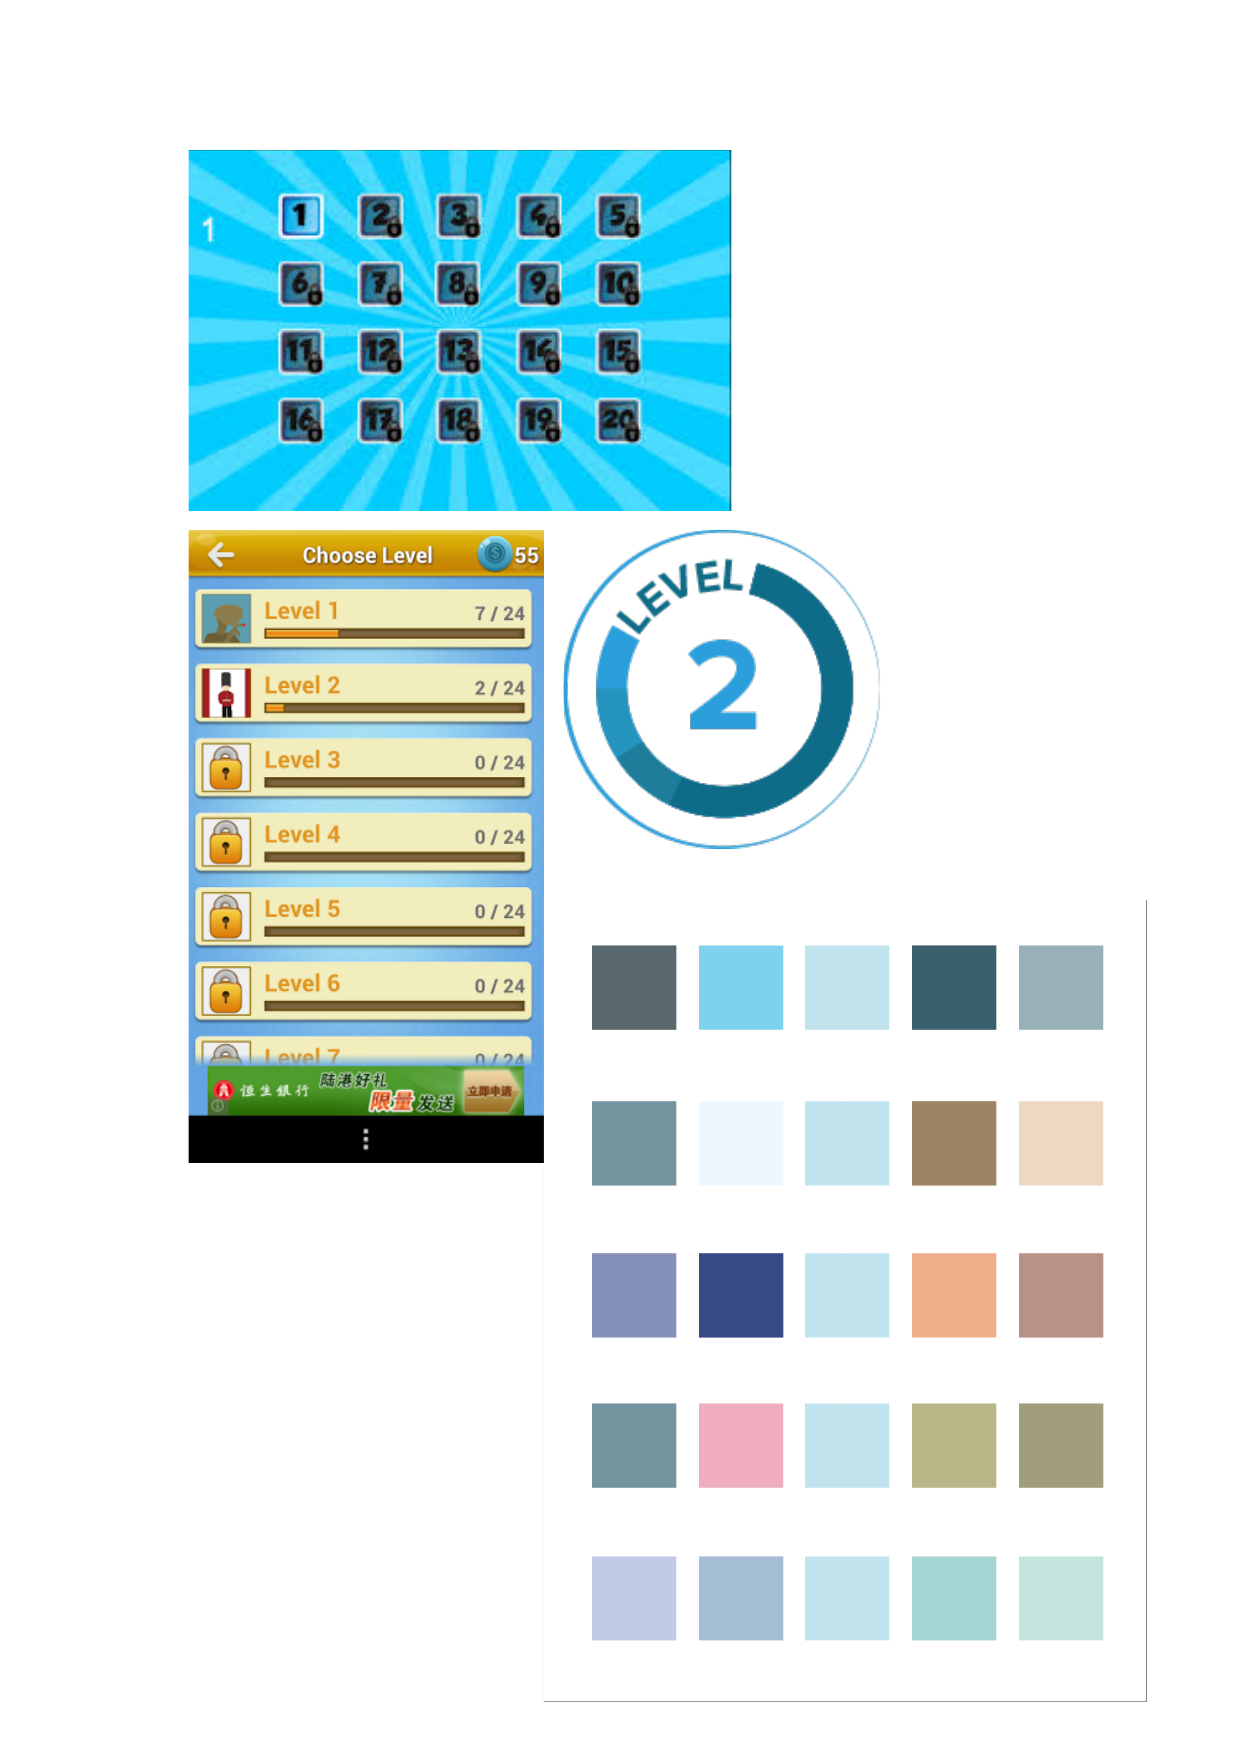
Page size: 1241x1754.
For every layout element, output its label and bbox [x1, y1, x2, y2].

picture [188, 150, 732, 511]
picture [563, 530, 882, 849]
picture [203, 212, 215, 243]
picture [188, 530, 1147, 1702]
